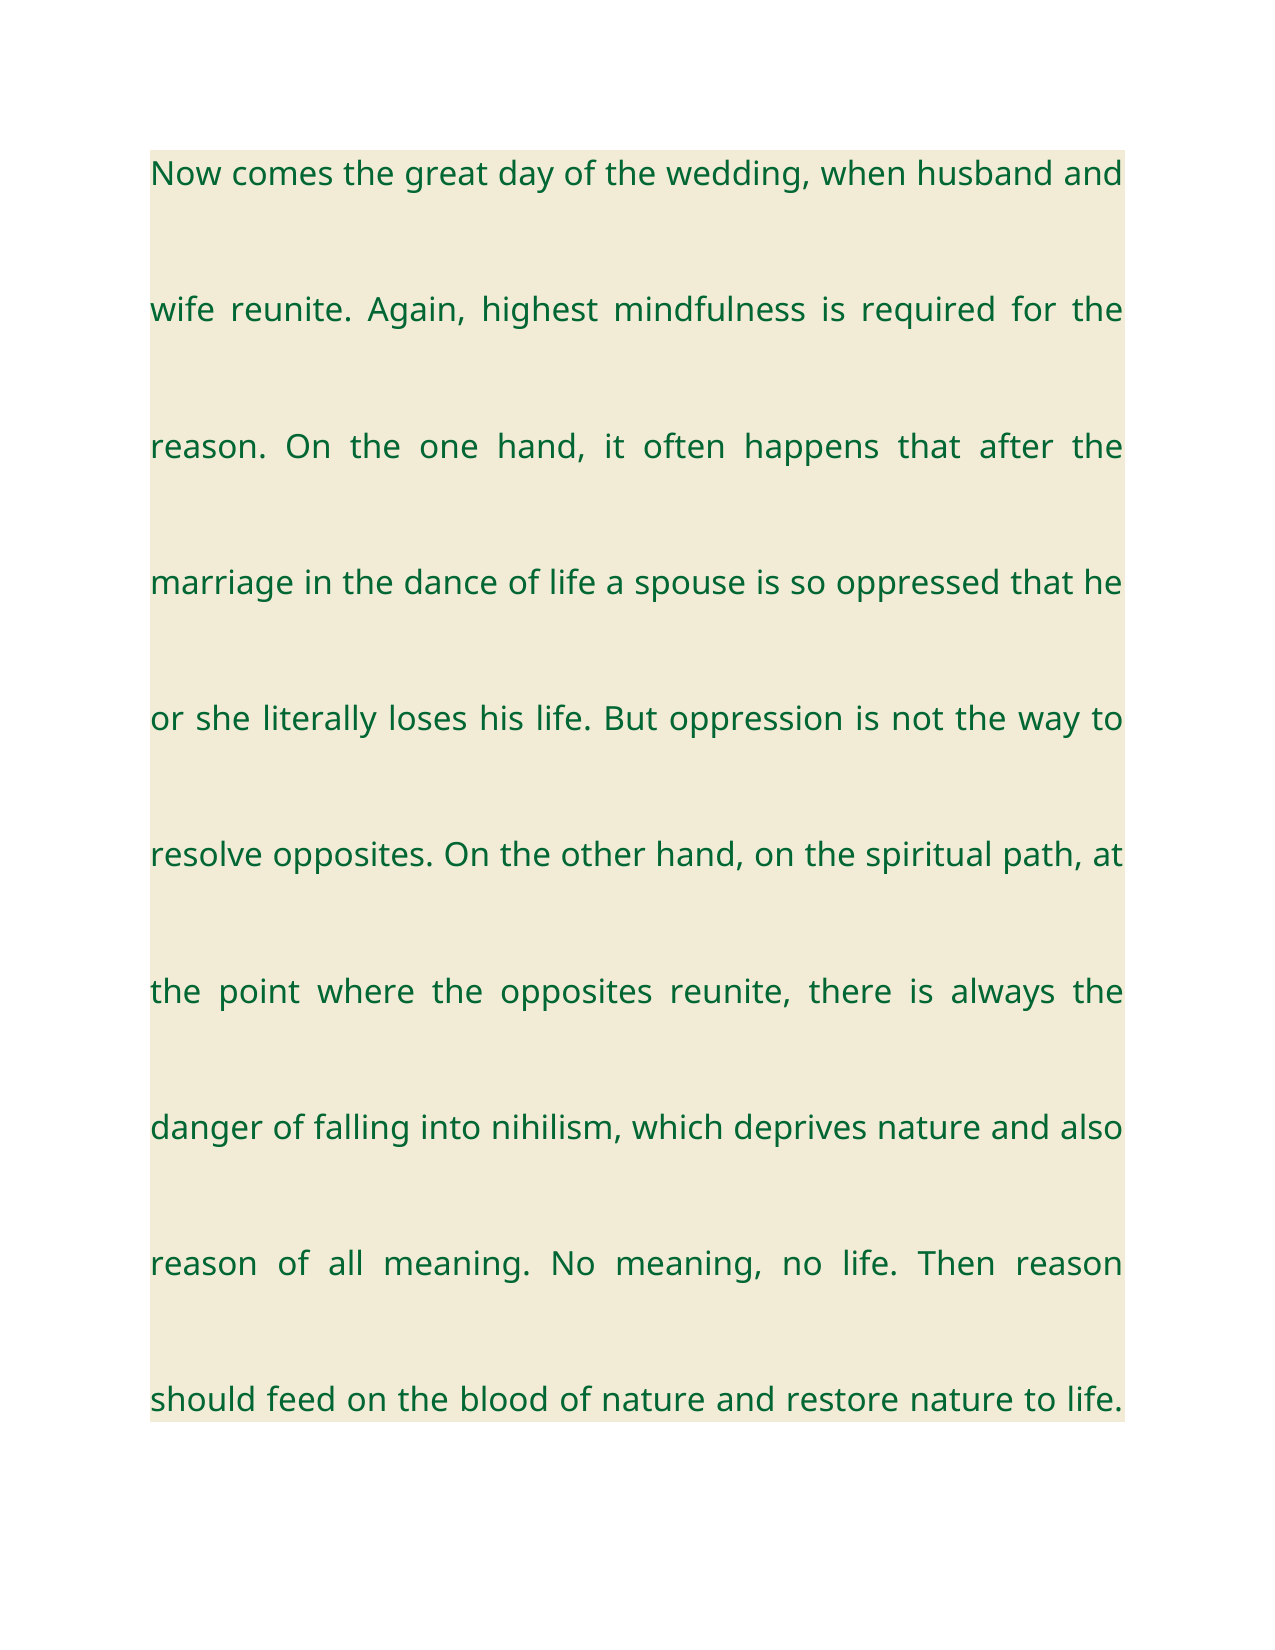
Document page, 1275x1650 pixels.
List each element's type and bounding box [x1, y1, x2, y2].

text [150, 150, 1125, 1422]
